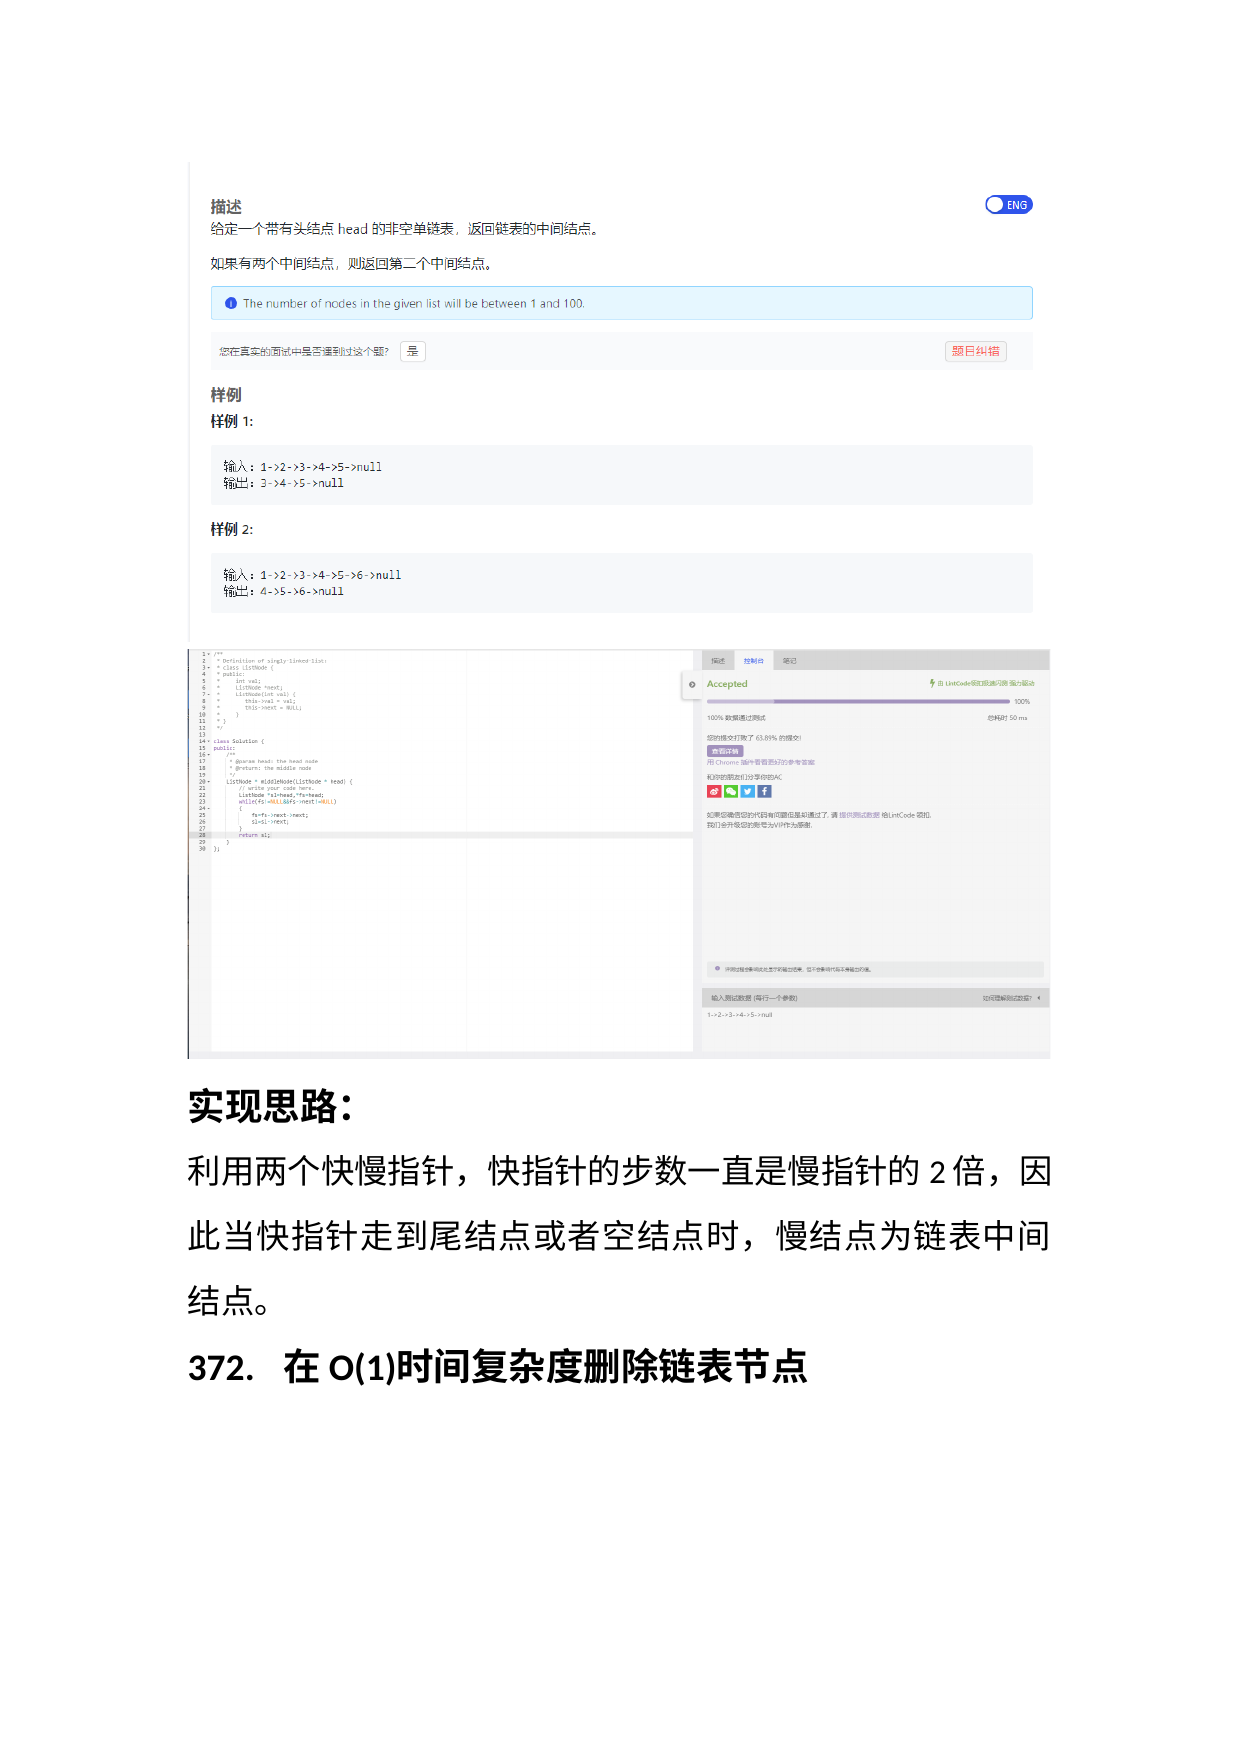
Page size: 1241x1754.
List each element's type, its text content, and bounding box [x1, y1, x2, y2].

picture [187, 162, 1052, 642]
list 在O(1)时间复杂度删除链表节点 [187, 1332, 1053, 1397]
list 利用两个快慢指针，快指针的步数一直是慢指针的2倍，因此当快指针走到尾结点或者空结点时，慢结点为链表中间结点。 [187, 1137, 1053, 1332]
list 实现思路： [187, 1072, 1053, 1137]
picture [187, 649, 1051, 1059]
